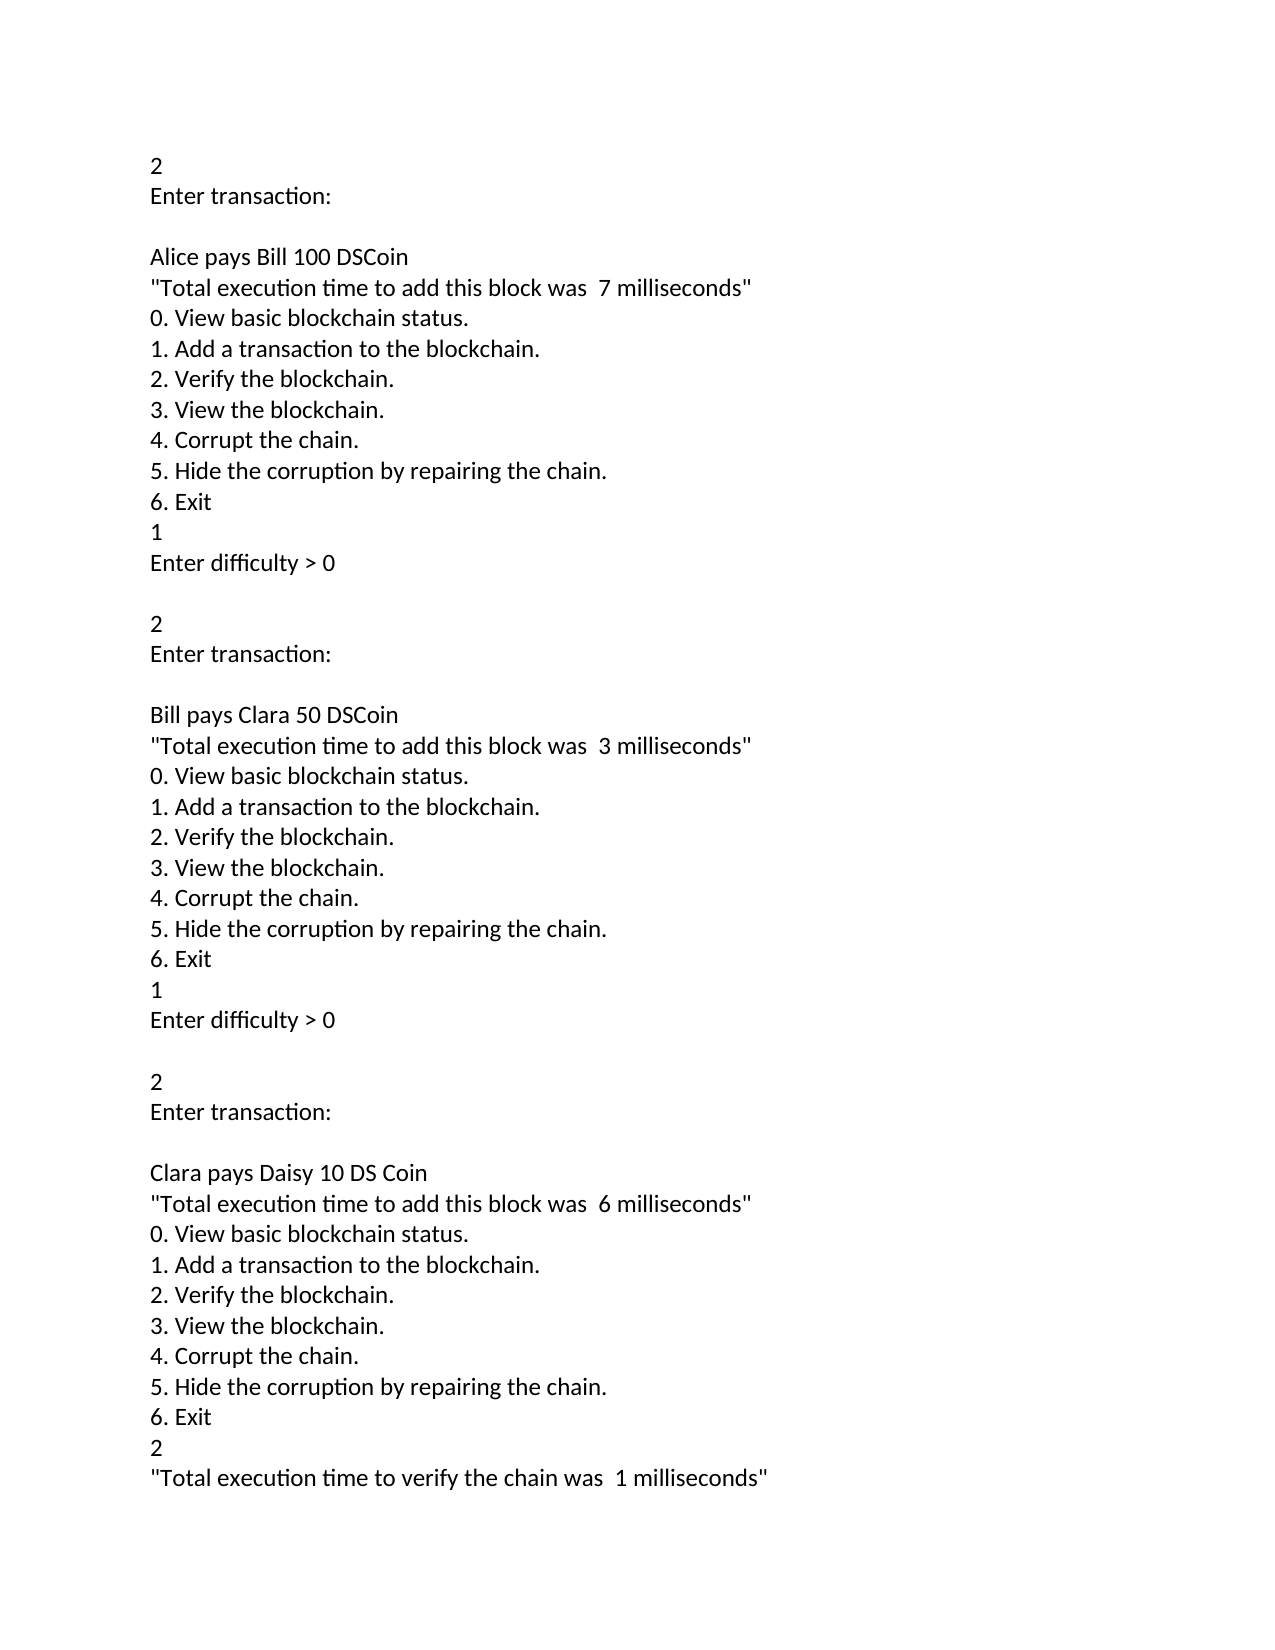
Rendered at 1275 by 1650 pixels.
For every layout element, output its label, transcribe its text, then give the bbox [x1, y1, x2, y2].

text "Total execution time to verify the chain was 1 milliseconds" [150, 1462, 1125, 1493]
text 3. View the blockchain. [150, 852, 1125, 882]
text Enter transaction: [150, 181, 1125, 211]
text 6. Exit [150, 1401, 1125, 1432]
text Enter transaction: [150, 638, 1125, 669]
text Bill pays Clara 50 DSCoin [150, 699, 1125, 730]
text 0. View basic blockchain status. [150, 760, 1125, 791]
text "Total execution time to add this block was 3 milliseconds" [150, 730, 1125, 760]
text 1. Add a transaction to the blockchain. [150, 333, 1125, 364]
text 4. Corrupt the chain. [150, 882, 1125, 913]
text 2 [150, 608, 1125, 638]
text 6. Exit [150, 943, 1125, 974]
text 4. Corrupt the chain. [150, 425, 1125, 455]
text 2 [150, 1066, 1125, 1096]
text "Total execution time to add this block was 6 milliseconds" [150, 1188, 1125, 1218]
text Enter difficulty > 0 [150, 547, 1125, 577]
text Alice pays Bill 100 DSCoin [150, 242, 1125, 272]
text 3. View the blockchain. [150, 1310, 1125, 1340]
text 2 [150, 150, 1125, 181]
text 1 [150, 974, 1125, 1004]
text Enter transaction: [150, 1096, 1125, 1127]
text 5. Hide the corruption by repairing the chain. [150, 455, 1125, 486]
text 1 [150, 516, 1125, 547]
text 0. View basic blockchain status. [150, 1218, 1125, 1249]
text "Total execution time to add this block was 7 milliseconds" [150, 272, 1125, 303]
text 4. Corrupt the chain. [150, 1340, 1125, 1371]
text 3. View the blockchain. [150, 394, 1125, 425]
text 2. Verify the blockchain. [150, 821, 1125, 852]
text 2. Verify the blockchain. [150, 1279, 1125, 1310]
text 0. View basic blockchain status. [150, 303, 1125, 333]
text Enter difficulty > 0 [150, 1004, 1125, 1035]
text 1. Add a transaction to the blockchain. [150, 1249, 1125, 1279]
text Clara pays Daisy 10 DS Coin [150, 1157, 1125, 1188]
text 2. Verify the blockchain. [150, 364, 1125, 394]
text 1. Add a transaction to the blockchain. [150, 791, 1125, 821]
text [150, 1371, 1125, 1401]
text 6. Exit [150, 486, 1125, 516]
text 2 [150, 1432, 1125, 1462]
text 5. Hide the corruption by repairing the chain. [150, 913, 1125, 943]
